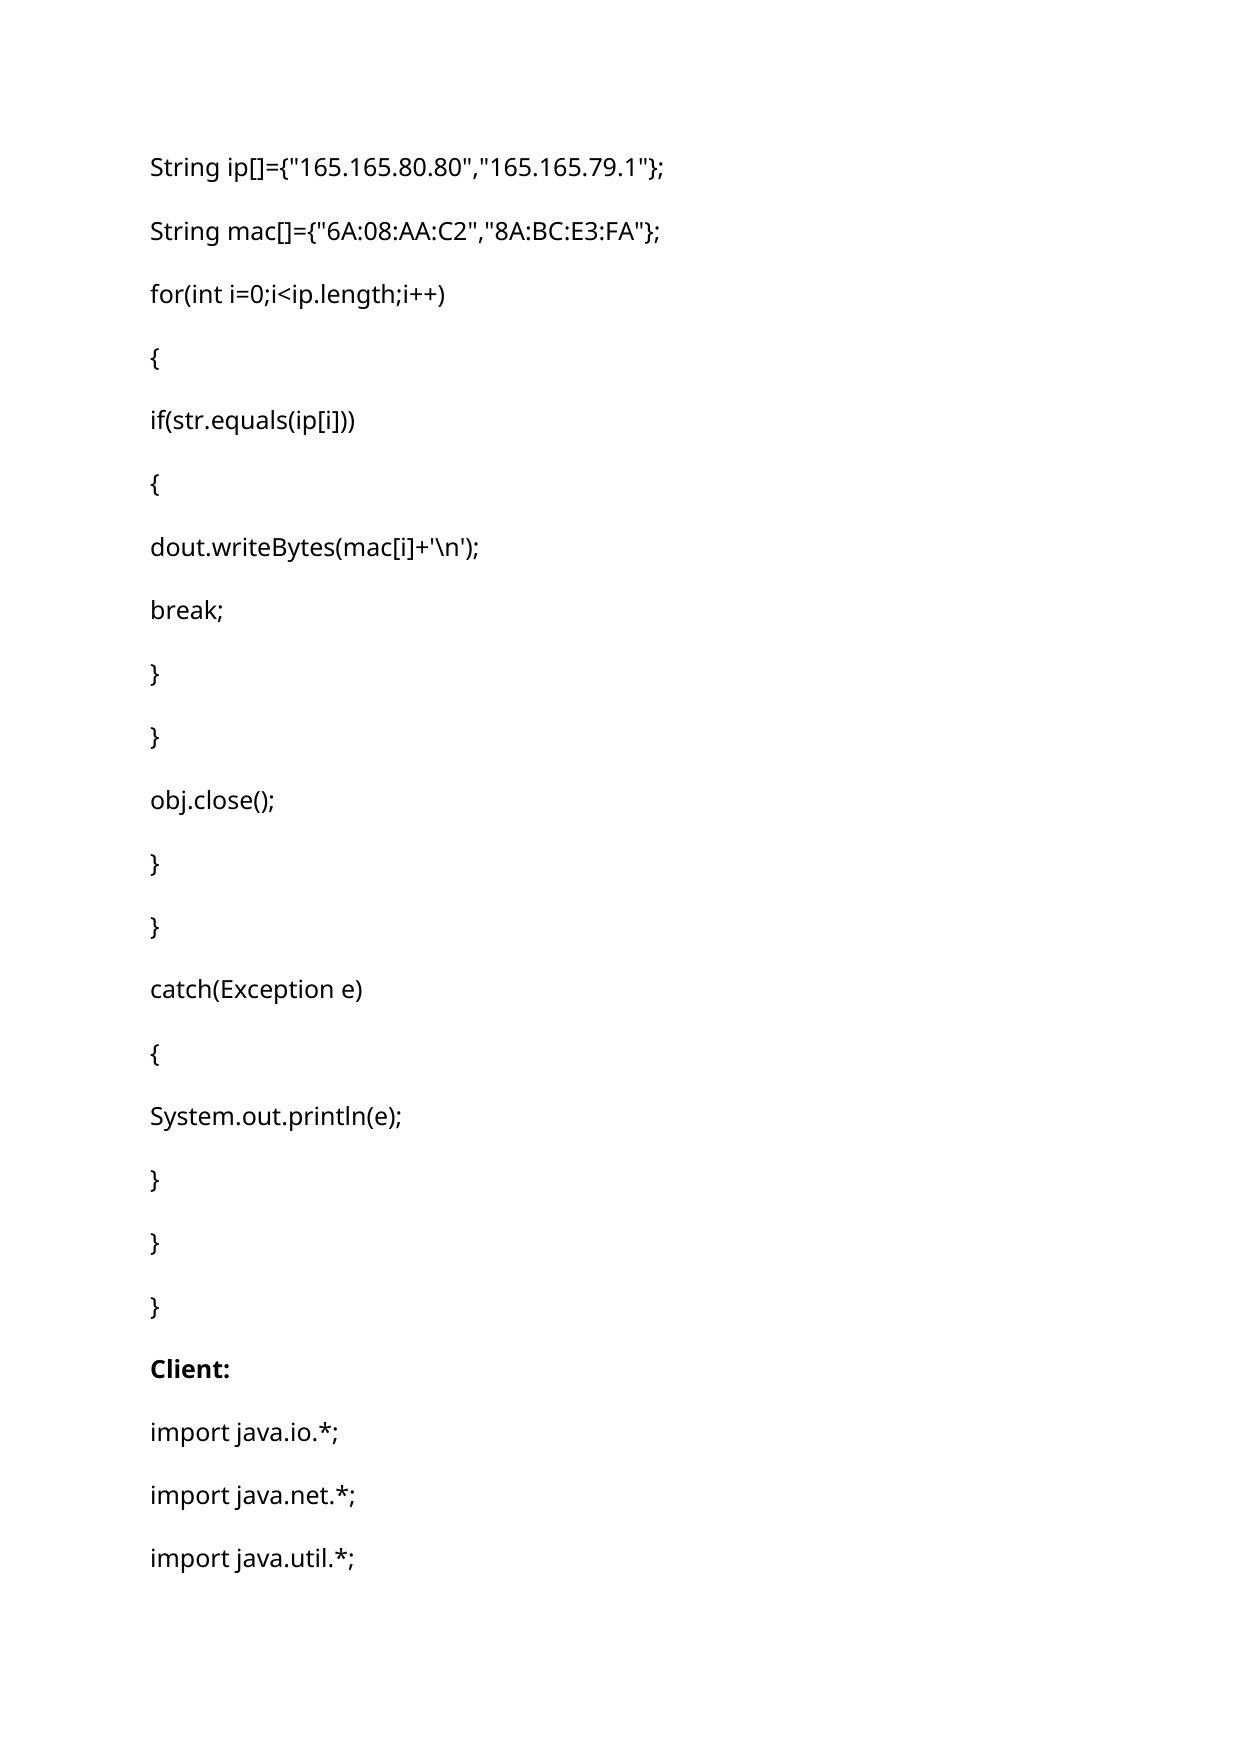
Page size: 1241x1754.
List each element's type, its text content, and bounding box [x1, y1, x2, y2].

text } [150, 656, 1090, 690]
text if(str.equals(ip[i])) [150, 403, 1090, 437]
text } [150, 1288, 1090, 1322]
text String mac[]={"6A:08:AA:C2","8A:BC:E3:FA"}; [150, 213, 1090, 247]
text for(int i=0;i<ip.length;i++) [150, 276, 1090, 311]
text { [150, 466, 1090, 500]
text Client: [150, 1351, 1090, 1385]
text dout.writeBytes(mac[i]+'\n'); [150, 529, 1090, 563]
text import java.util.*; [150, 1541, 1090, 1575]
text { [150, 1035, 1090, 1069]
text System.out.println(e); [150, 1098, 1090, 1132]
text import java.net.*; [150, 1478, 1090, 1512]
text { [150, 340, 1090, 374]
text } [150, 1162, 1090, 1196]
text String ip[]={"165.165.80.80","165.165.79.1"}; [150, 150, 1090, 184]
text } [150, 846, 1090, 879]
text } [150, 1225, 1090, 1259]
text obj.close(); [150, 782, 1090, 816]
text catch(Exception e) [150, 972, 1090, 1006]
text } [150, 909, 1090, 943]
text import java.io.*; [150, 1414, 1090, 1449]
text } [150, 719, 1090, 753]
text break; [150, 593, 1090, 627]
